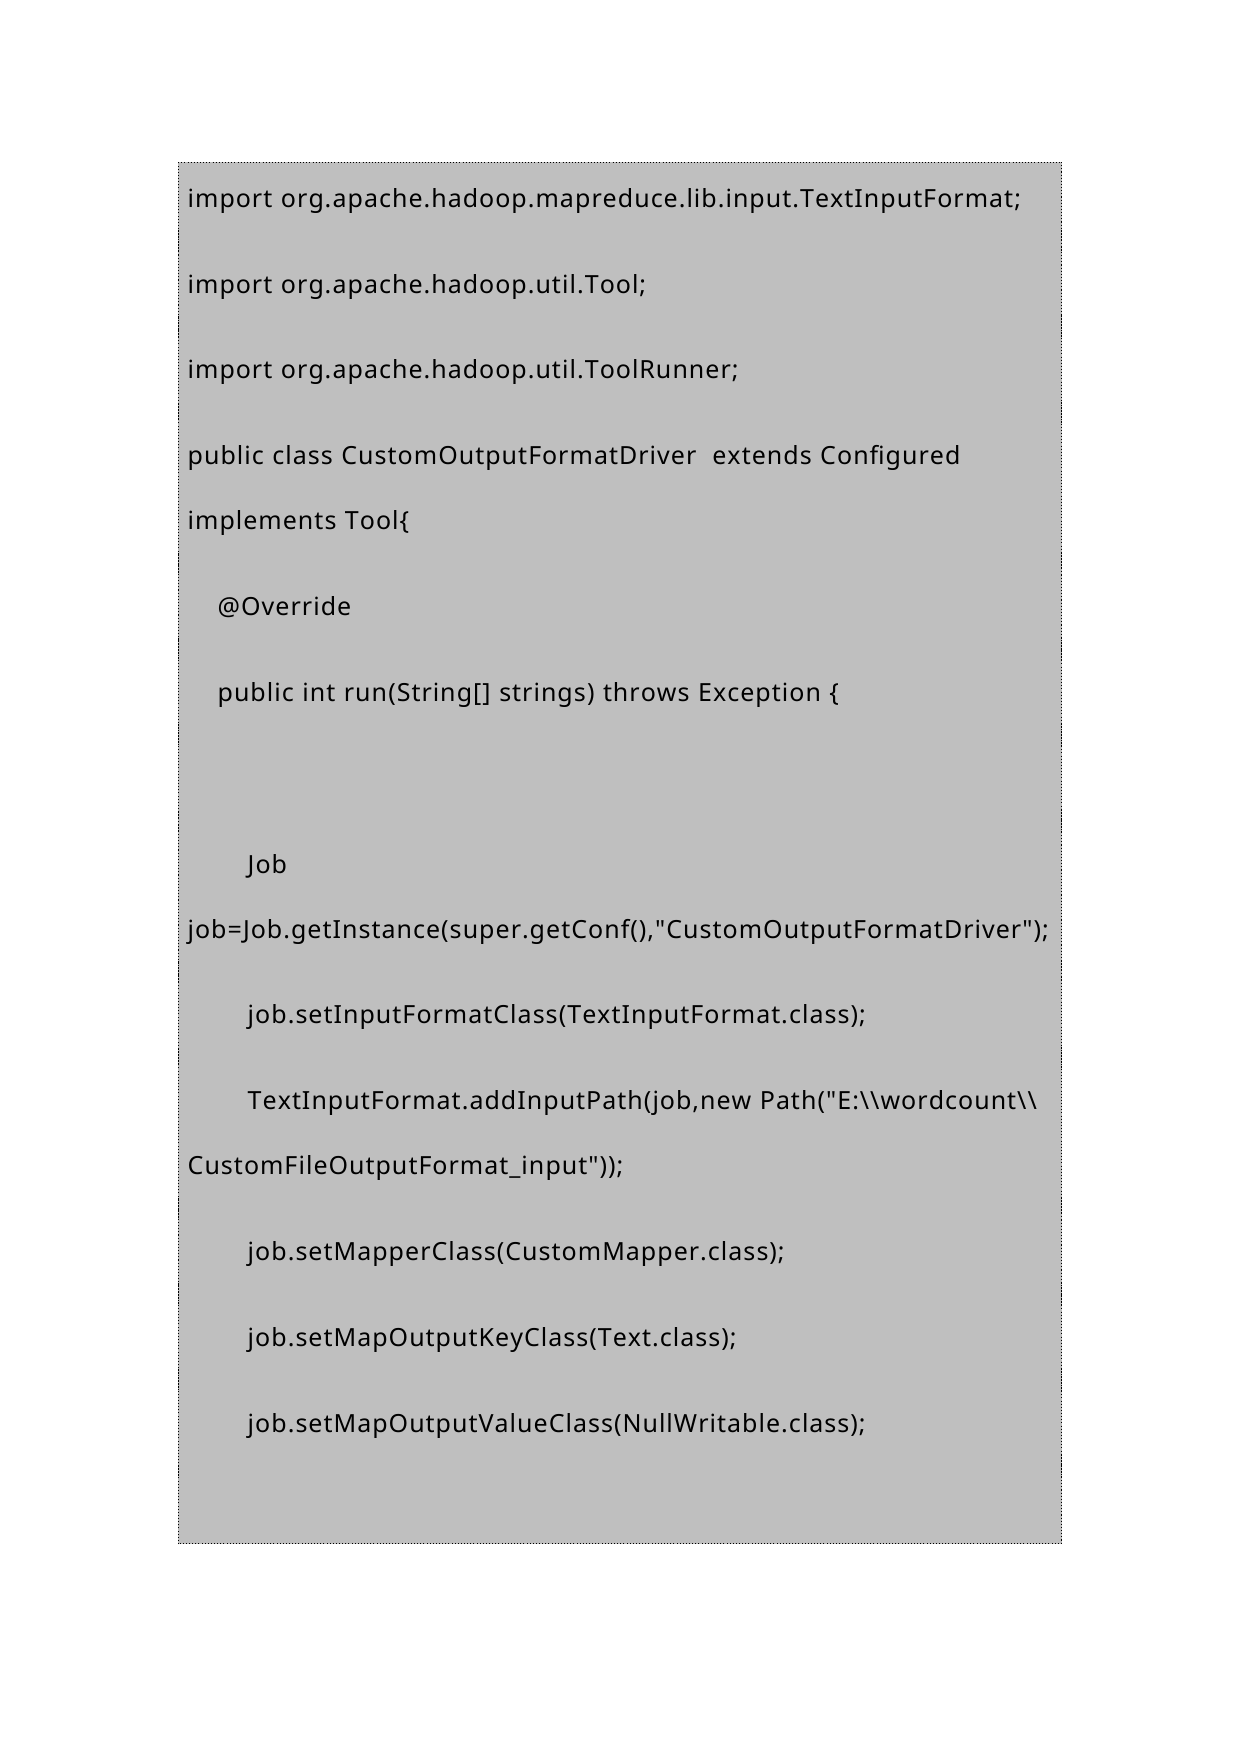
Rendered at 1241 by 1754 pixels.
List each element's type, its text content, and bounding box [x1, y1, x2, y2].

text job.setMapOutputKeyClass(Text.class); [178, 1301, 1062, 1369]
text @Override [178, 570, 1062, 638]
text job.setInputFormatClass(TextInputFormat.class); [178, 979, 1062, 1047]
text import org.apache.hadoop.mapreduce.lib.input.TextInputFormat; [178, 162, 1062, 230]
text import org.apache.hadoop.util.Tool; [178, 248, 1062, 316]
text job.setMapperClass(CustomMapper.class); [178, 1215, 1062, 1283]
text public int run(String[] strings) throws Exception { [178, 656, 1062, 724]
text TextInputFormat.addInputPath(job,new Path("E:\\wordcount\\CustomFileOutputFormat_input")); [178, 1064, 1062, 1198]
text import org.apache.hadoop.util.ToolRunner; [178, 334, 1062, 402]
text Job job=Job.getInstance(super.getConf(),"CustomOutputFormatDriver"); [178, 828, 1062, 961]
text job.setMapOutputValueClass(NullWritable.class); [178, 1387, 1062, 1455]
text public class CustomOutputFormatDriver extends Configured implements Tool{ [178, 419, 1062, 553]
